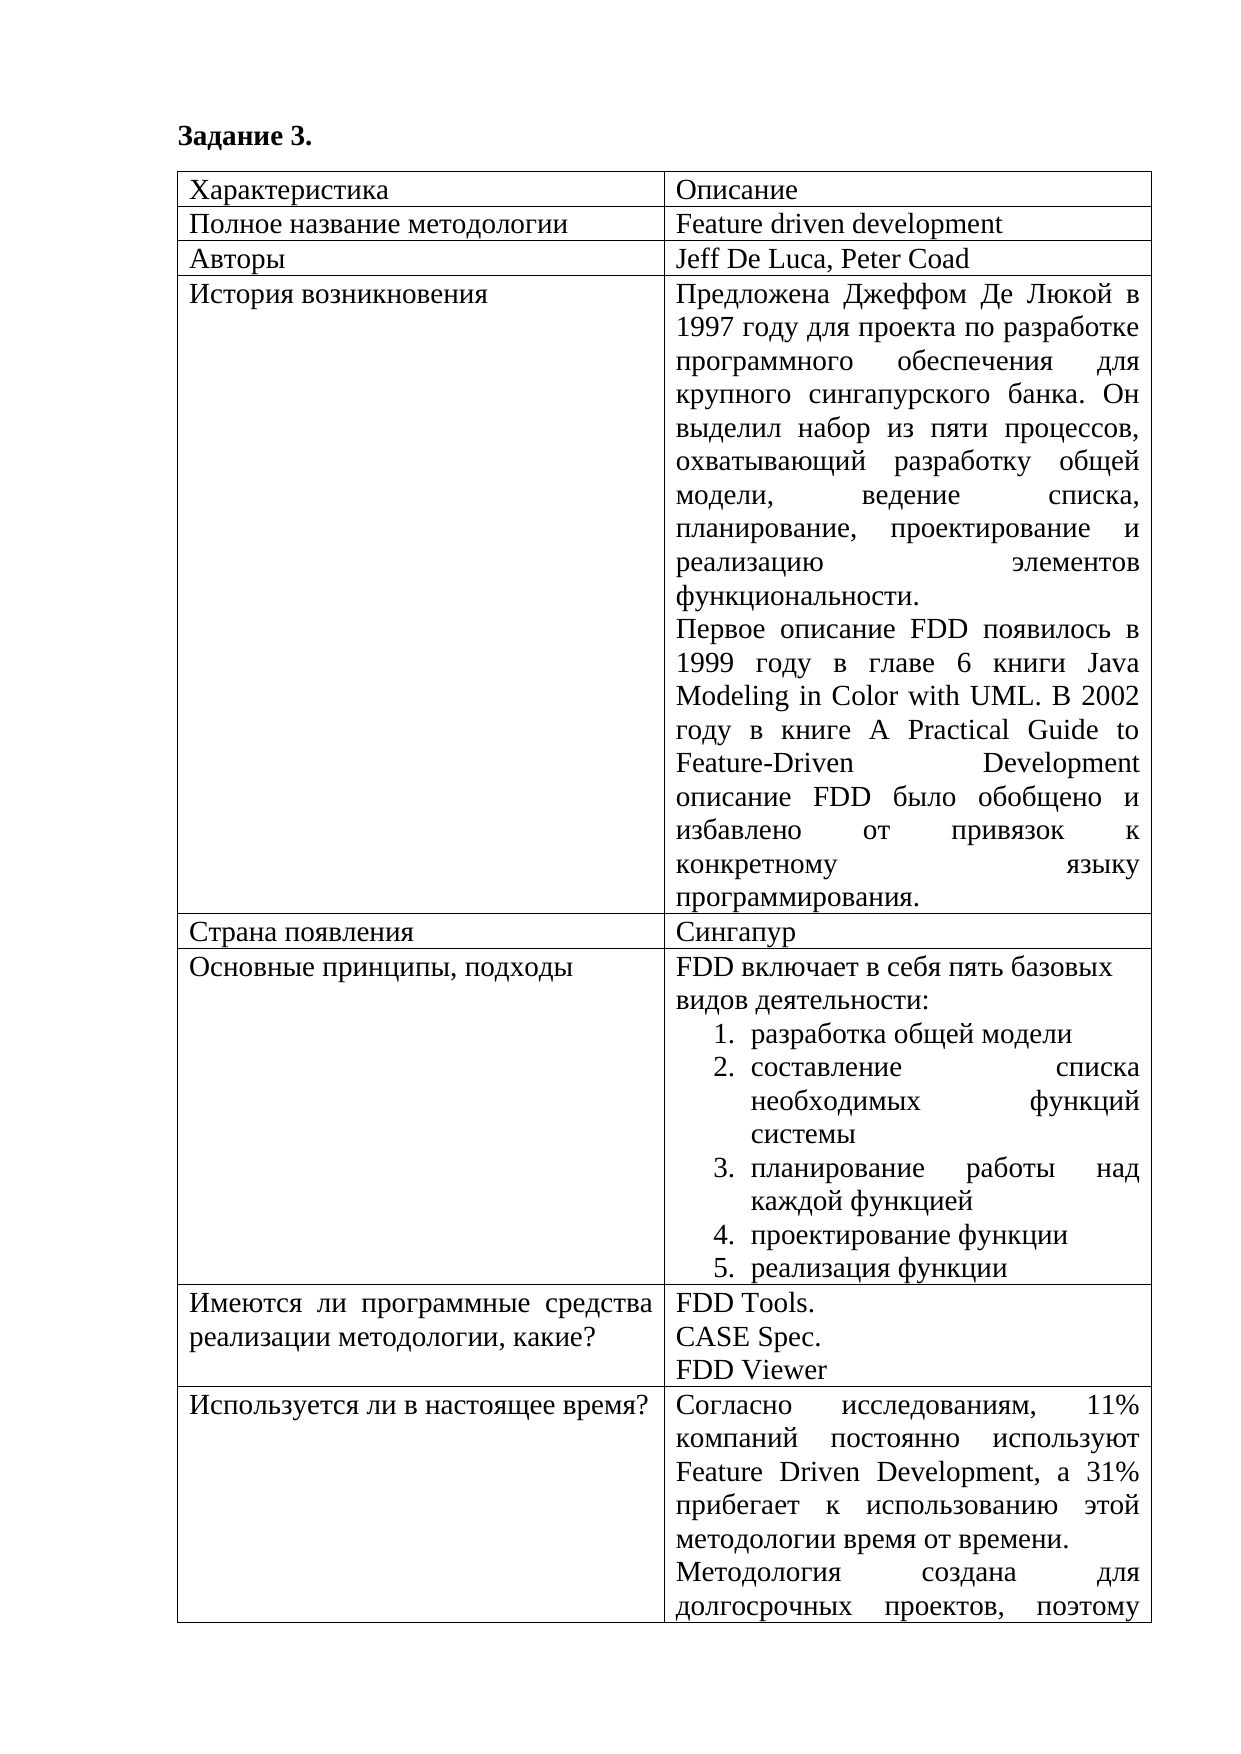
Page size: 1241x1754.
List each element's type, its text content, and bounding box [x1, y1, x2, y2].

table_cell Предложена Джеффом Де Люкой в 1997 году для проекта по разработке программного обеспечения для крупного сингапурского банка. Он выделил набор из пяти процессов, охватывающий разработку общей модели, ведение списка, планирование, проектирование и реализацию элементов функциональности. Первое описание FDD появилось в 1999 году в главе 6 книги Java Modeling in Color with UML. В 2002 году в книге A Practical Guide to Feature-Driven Development описание FDD было обобщено и избавлено от привязок к конкретному языку программирования. [665, 276, 1151, 913]
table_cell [178, 1387, 664, 1622]
table_cell История возникновения [178, 276, 664, 913]
table_cell Авторы [178, 241, 664, 275]
table_cell Feature driven development [665, 207, 1151, 240]
table_cell Страна появления [178, 914, 664, 948]
table_cell Имеются ли программные средства реализации методологии, какие? [178, 1285, 664, 1386]
table_cell Jeff De Luca, Peter Coad [665, 241, 1151, 275]
table_cell FDD Tools. CASE Spec. FDD Viewer [665, 1285, 1151, 1386]
table_cell FDD включает в себя пять базовых видов деятельности: разработка общей модели составление списка необходимых функций системы планирование работы над каждой функцией проектирование функции реализация функции [665, 949, 1151, 1284]
table_header Характеристика [178, 172, 664, 206]
text Задание 3. [177, 118, 1152, 152]
table_header Описание [665, 172, 1151, 206]
table_cell Основные принципы, подходы [178, 949, 664, 1284]
table_cell Сингапур [665, 914, 1151, 948]
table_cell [665, 1387, 1151, 1622]
table_cell Полное название методологии [178, 207, 664, 240]
